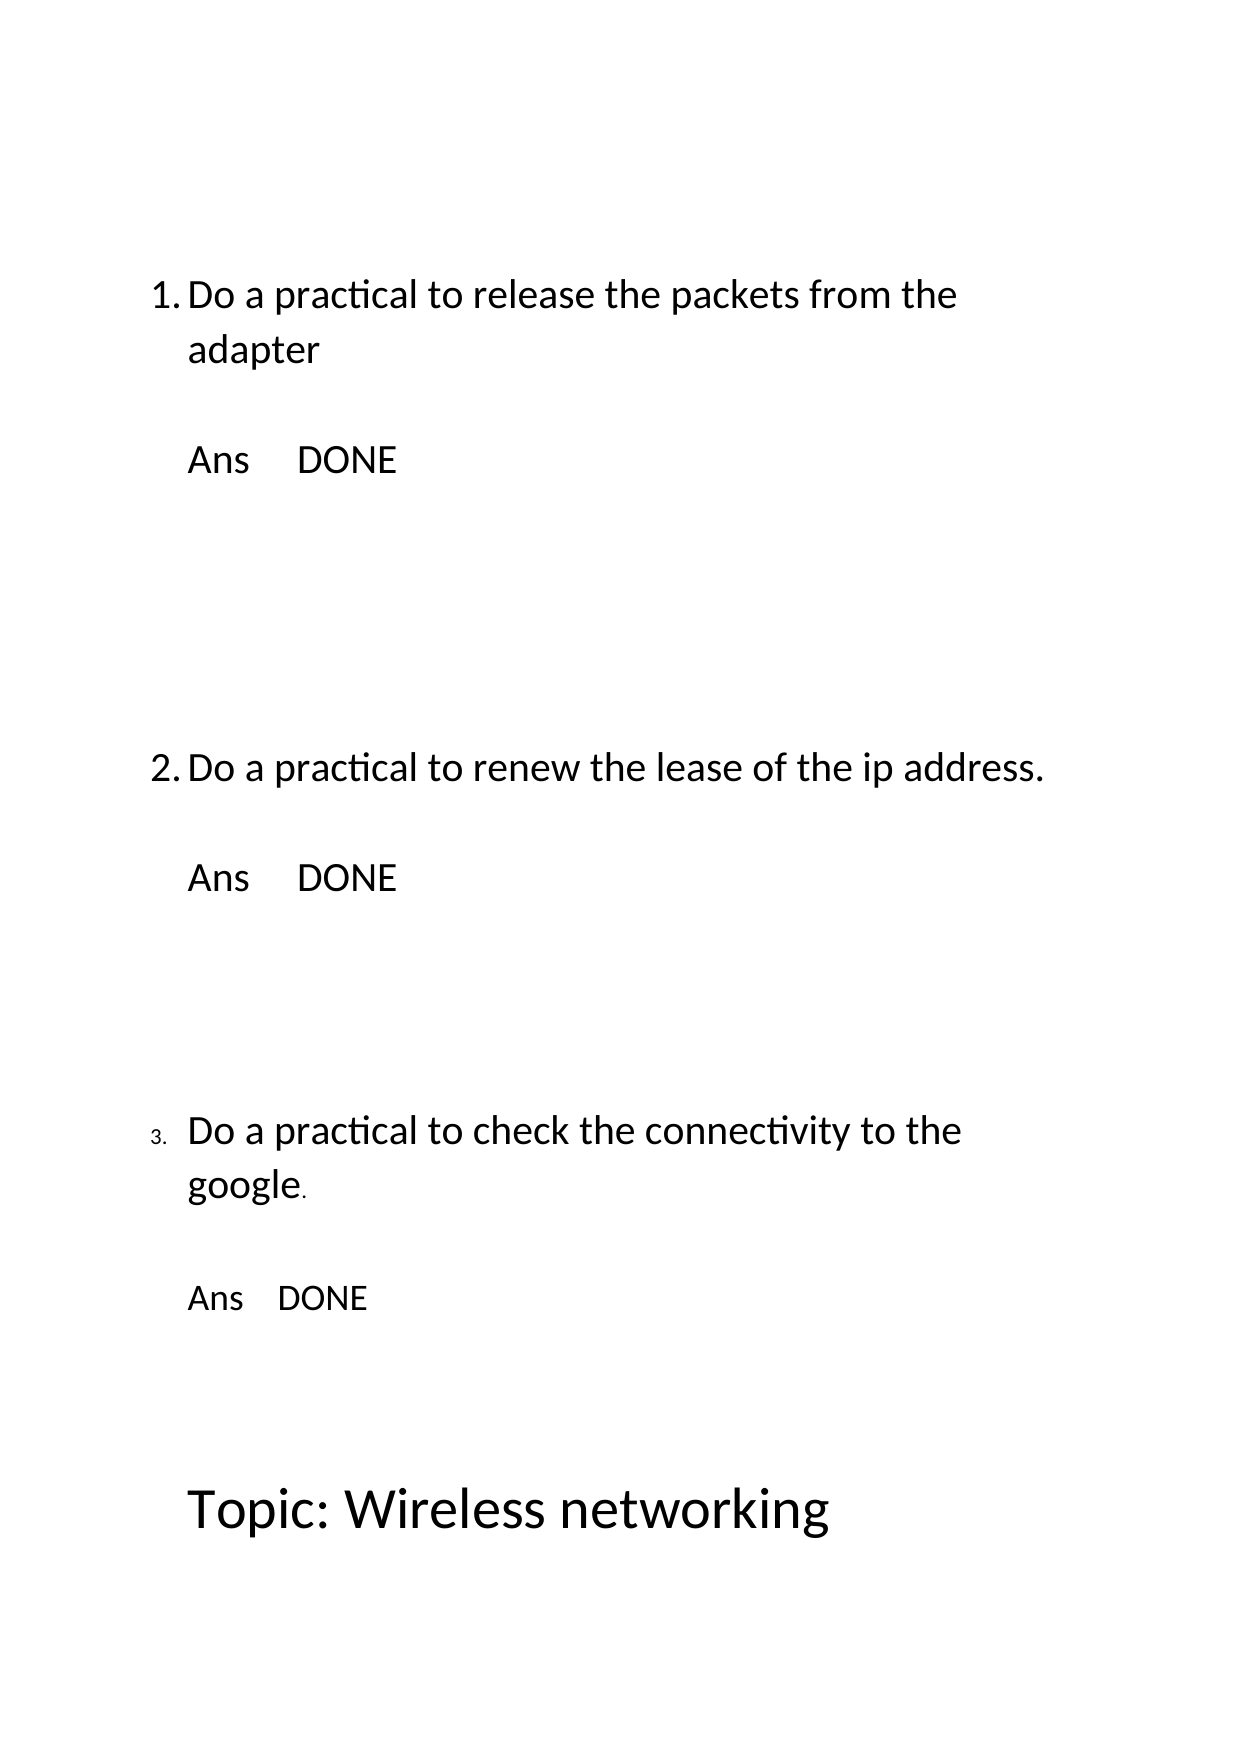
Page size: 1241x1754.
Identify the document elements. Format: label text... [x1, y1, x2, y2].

list Ans DONE [187, 851, 1090, 902]
list Do a practical to release the packets from the adapter [150, 268, 1090, 374]
list Topic: Wireless networking [187, 1472, 1090, 1543]
list Ans DONE [187, 1274, 1090, 1320]
list Do a practical to renew the lease of the ip address. [150, 741, 1090, 792]
list Ans DONE [187, 433, 1090, 484]
list Do a practical to check the connectivity to the google. [150, 1104, 1090, 1209]
